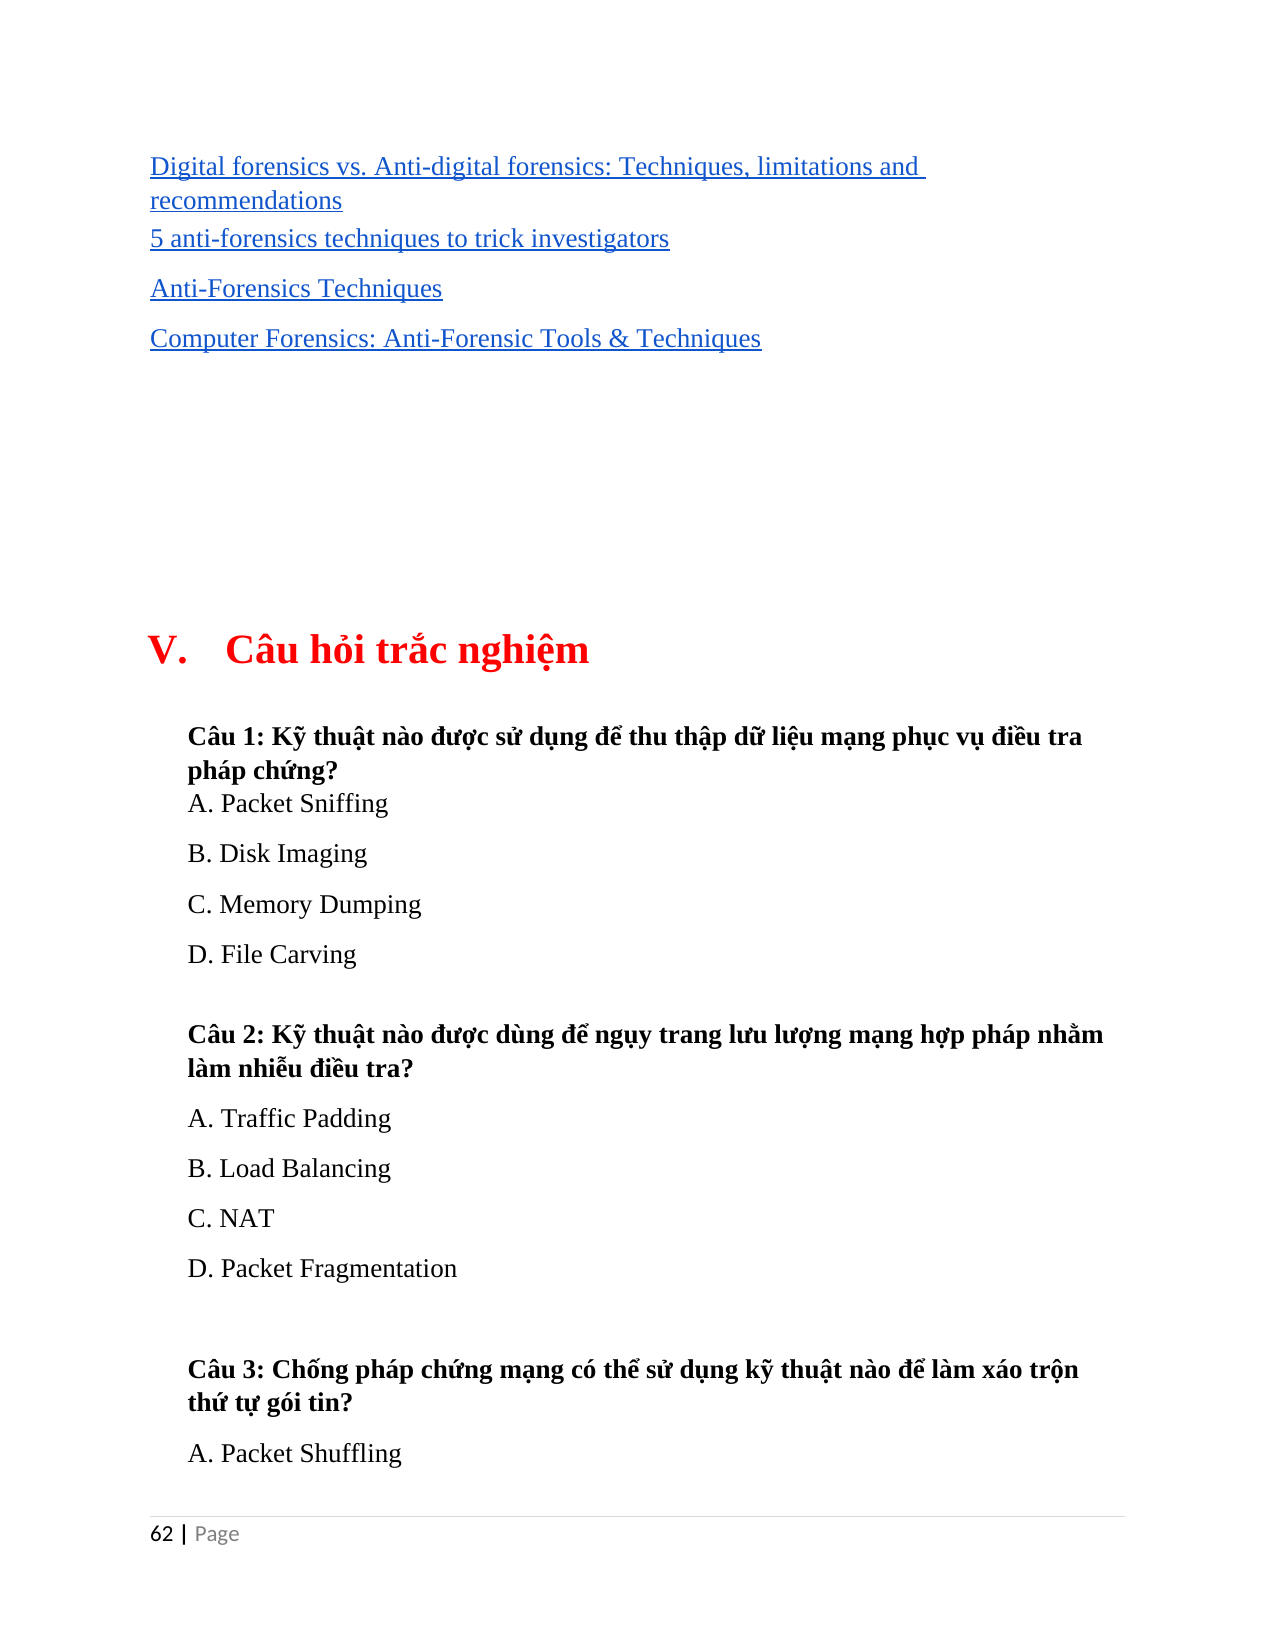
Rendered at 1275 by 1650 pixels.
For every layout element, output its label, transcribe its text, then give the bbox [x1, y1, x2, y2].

text Câu 2: Kỹ thuật nào được dùng để ngụy trang lưu lượng mạng hợp pháp nhằm làm nhiễu điều tra? [187, 1018, 1125, 1083]
text B. Disk Imaging [187, 838, 1125, 869]
text C. NAT [150, 1202, 1125, 1233]
text C. Memory Dumping [187, 888, 1125, 919]
text Computer Forensics: Anti-Forensic Tools & Techniques [150, 322, 1125, 353]
text Câu 1: Kỹ thuật nào được sử dụng để thu thập dữ liệu mạng phục vụ điều tra pháp chứng? A. Packet Sniffing [187, 720, 1125, 818]
text Anti-Forensics Techniques [150, 272, 1125, 303]
text 5 anti-forensics techniques to trick investigators [150, 222, 1125, 253]
text D. File Carving [187, 938, 1125, 999]
text Câu 3: Chống pháp chứng mạng có thể sử dụng kỹ thuật nào để làm xáo trộn thứ tự gói tin? [187, 1353, 1125, 1418]
text A. Traffic Padding [150, 1102, 1125, 1133]
text D. Packet Fragmentation [150, 1253, 1125, 1284]
list Câu hỏi trắc nghiệm [187, 624, 1125, 672]
text B. Load Balancing [150, 1152, 1125, 1183]
text A. Packet Shuffling [187, 1437, 1125, 1468]
subtitle Digital forensics vs. Anti-digital forensics: Techniques, limitations and recommendations [150, 150, 969, 215]
